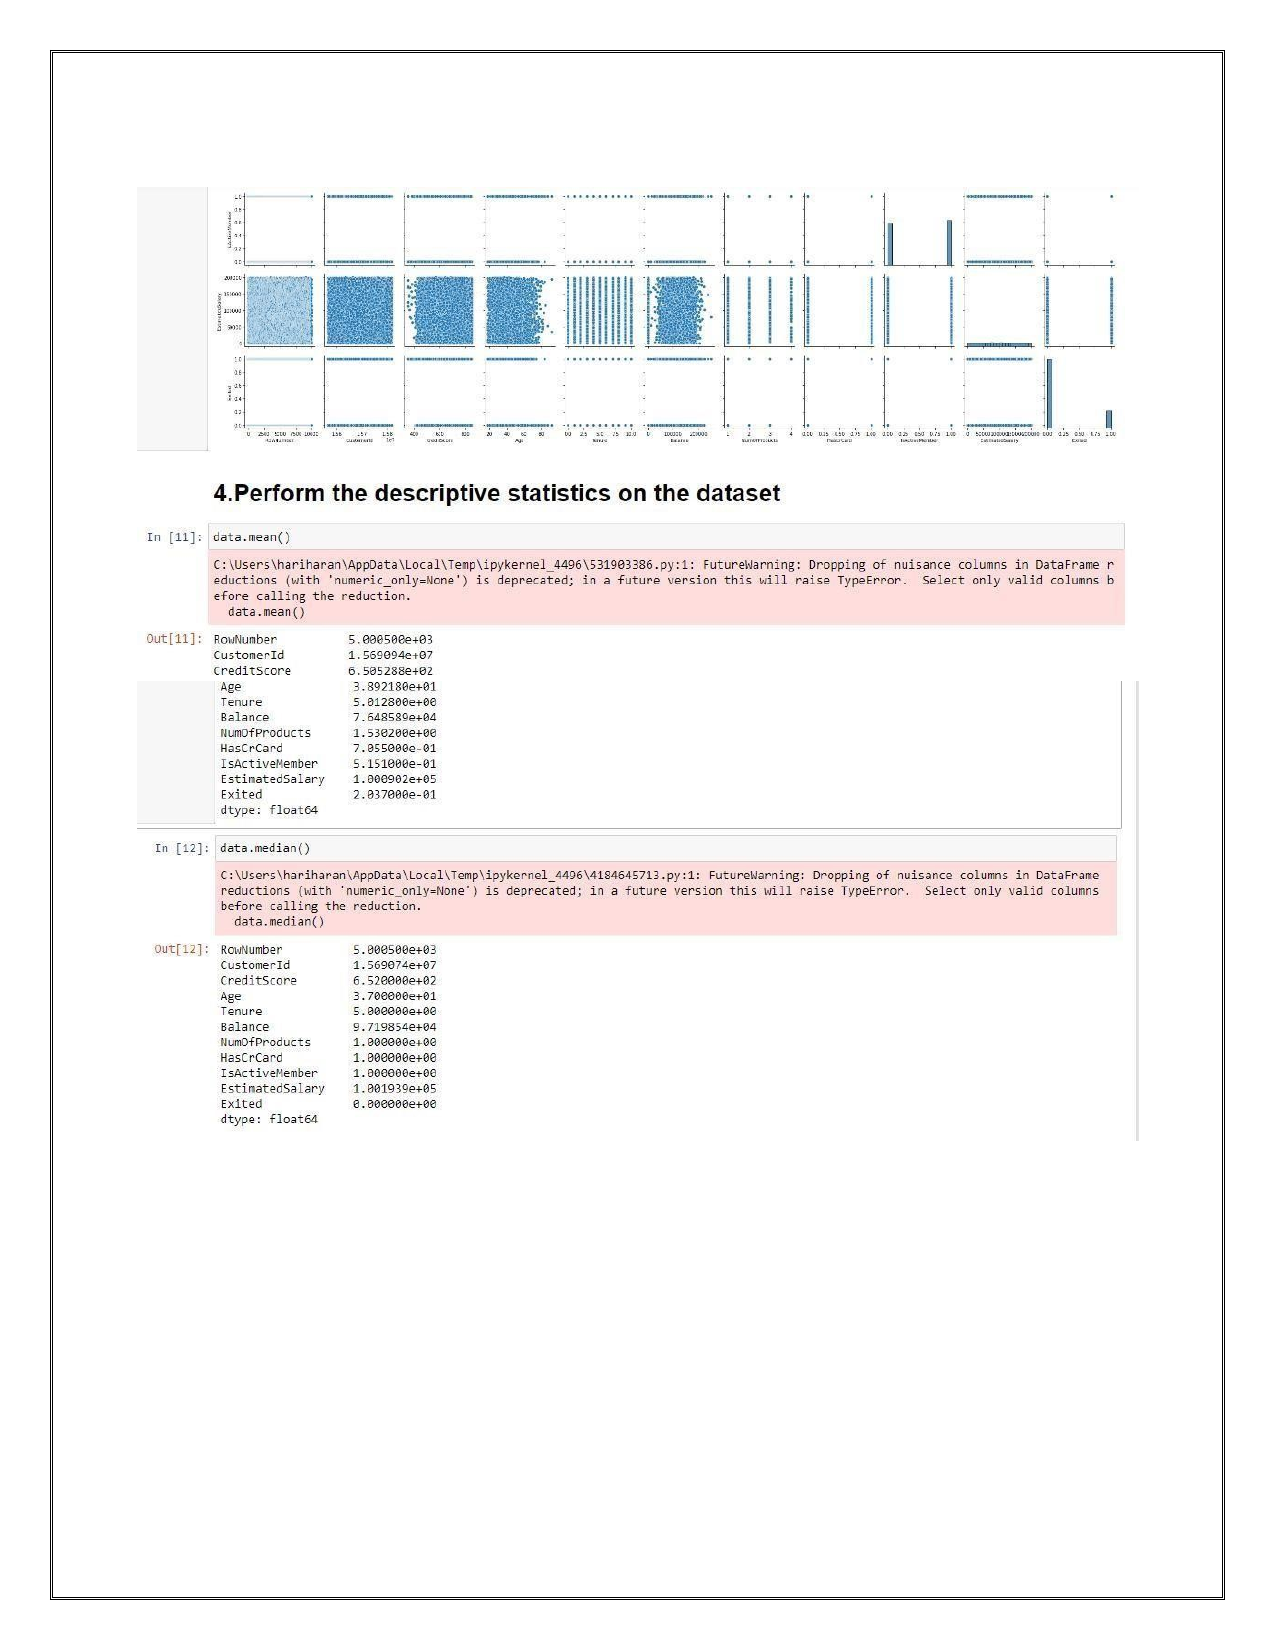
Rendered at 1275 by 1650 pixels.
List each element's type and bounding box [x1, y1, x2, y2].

picture [137, 187, 1139, 680]
picture [137, 681, 1139, 1141]
